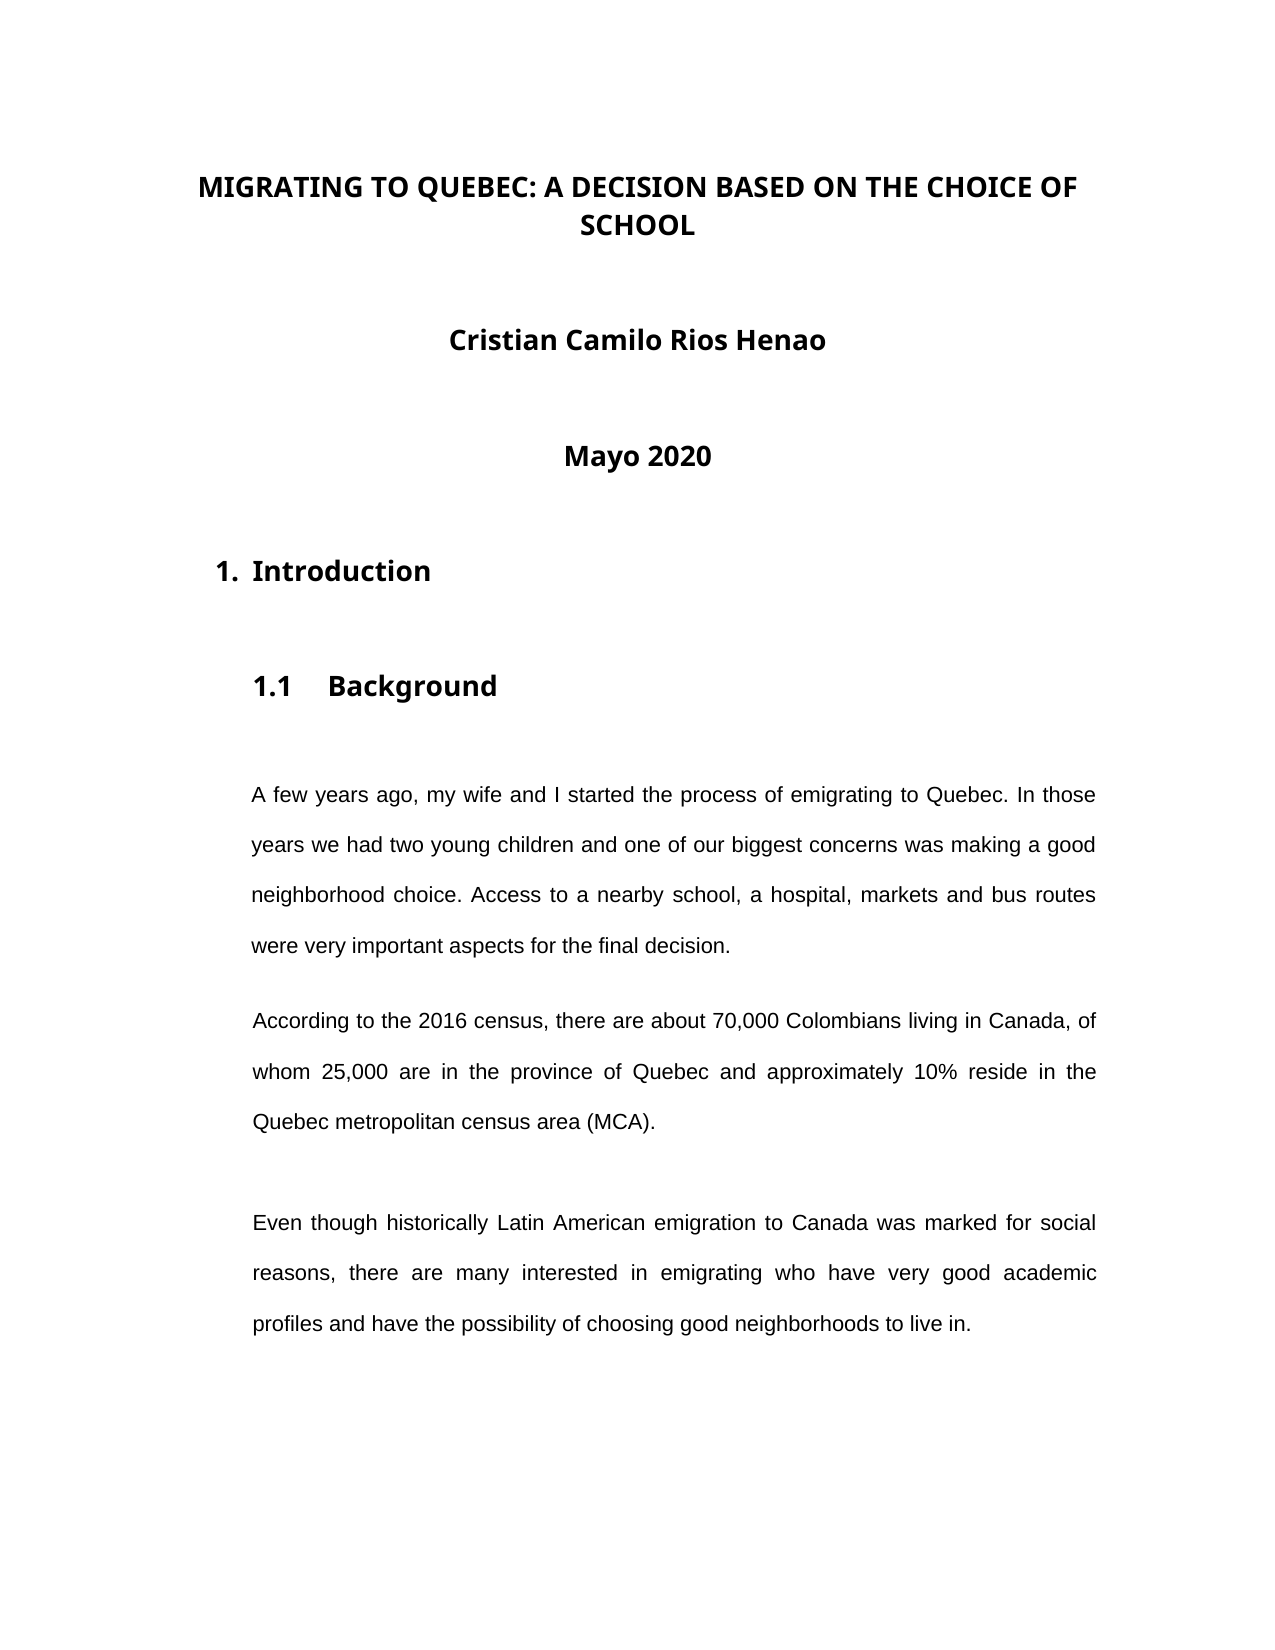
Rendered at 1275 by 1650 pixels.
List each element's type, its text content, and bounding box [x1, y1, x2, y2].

list Introduction [215, 552, 1098, 590]
text A few years ago, my wife and I started the process of emigrating to Quebec. In those years we had two young children and one of our biggest concerns was making a good neighborhood choice. Access to a nearby school, a hospital, markets and bus routes were very important aspects for the final decision. [251, 782, 1098, 958]
list According to the 2016 census, there are about 70,000 Colombians living in Canada, of whom 25,000 are in the province of Quebec and approximately 10% reside in the Quebec metropolitan census area (MCA). [252, 1008, 1098, 1134]
list Background [252, 667, 1098, 705]
text Mayo 2020 [177, 436, 1098, 474]
text MIGRATING TO QUEBEC: A DECISION BASED ON THE CHOICE OF SCHOOL [177, 167, 1098, 244]
list Even though historically Latin American emigration to Canada was marked for social reasons, there are many interested in emigrating who have very good academic profiles and have the possibility of choosing good neighborhoods to live in. [252, 1210, 1098, 1336]
text Cristian Camilo Rios Henao [177, 321, 1098, 359]
